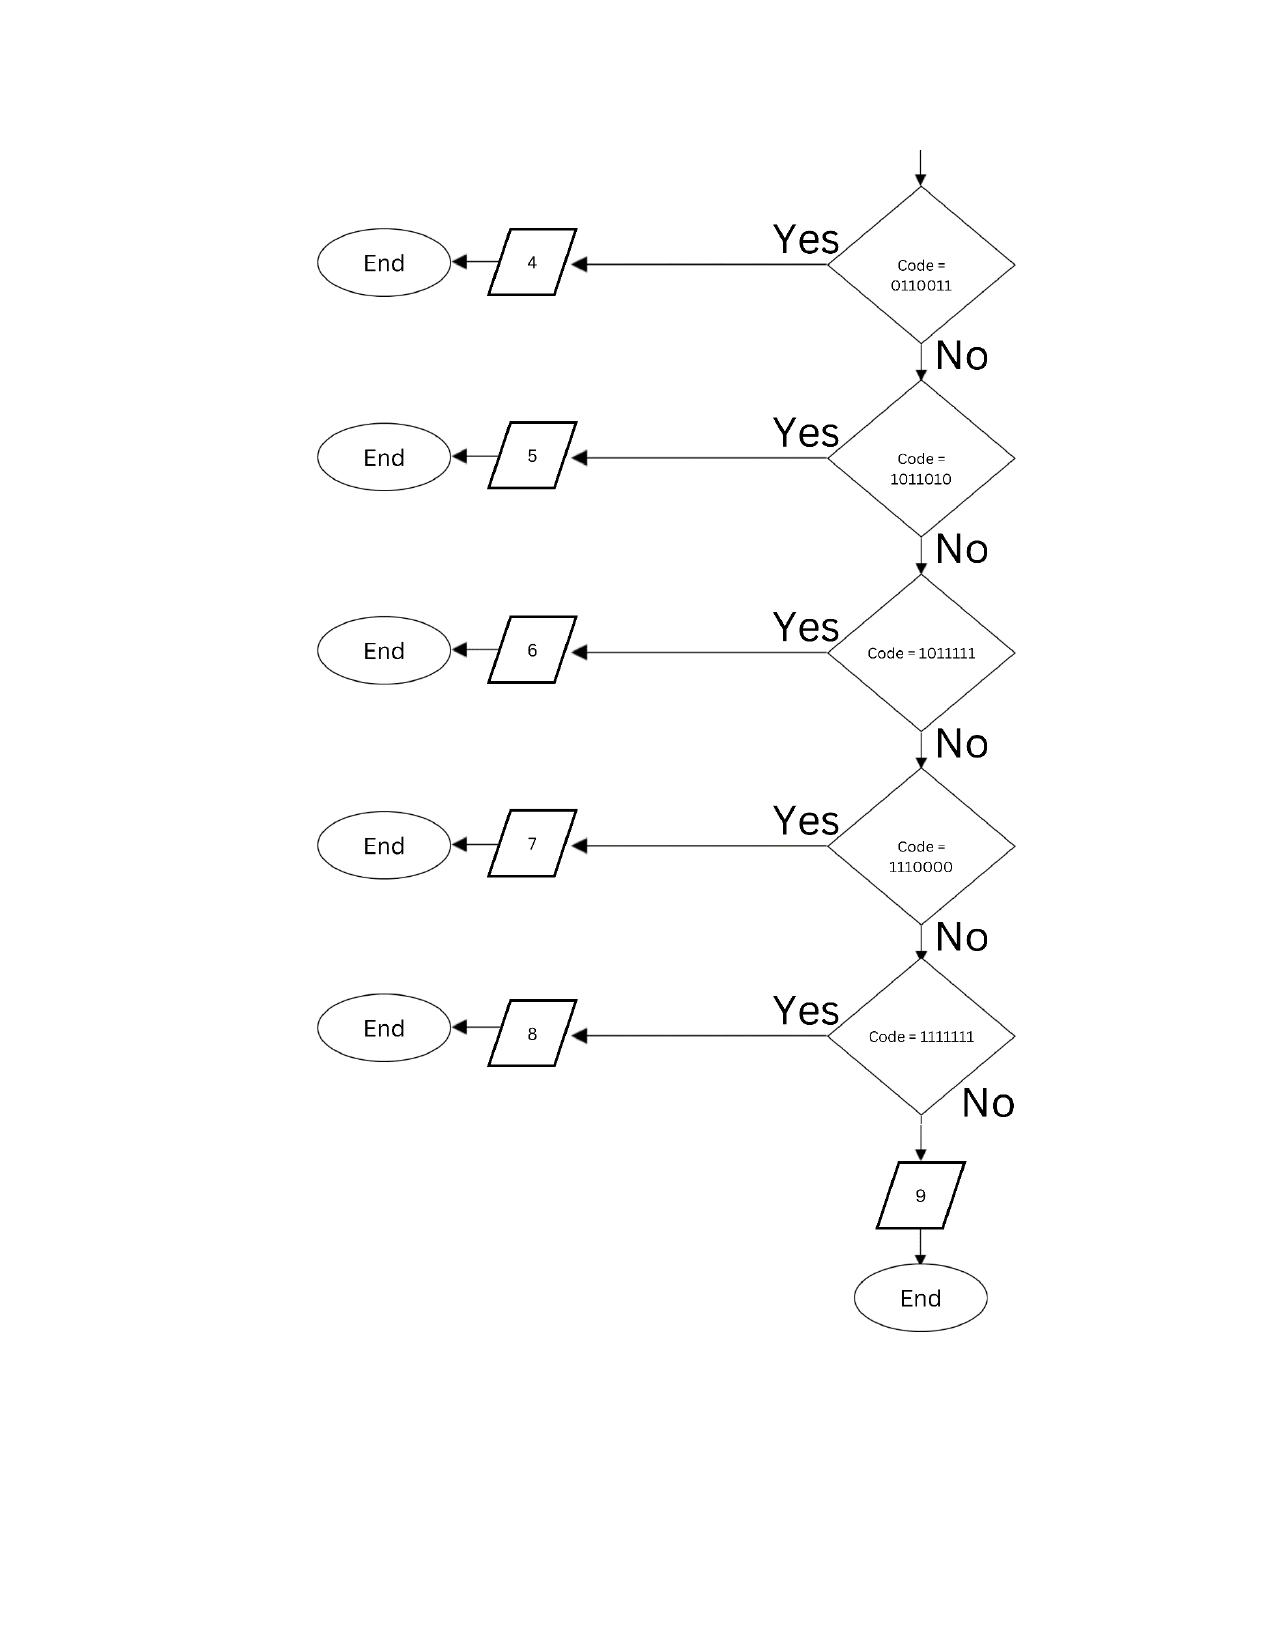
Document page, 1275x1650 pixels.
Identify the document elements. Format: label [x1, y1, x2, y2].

picture [150, 150, 1122, 1122]
